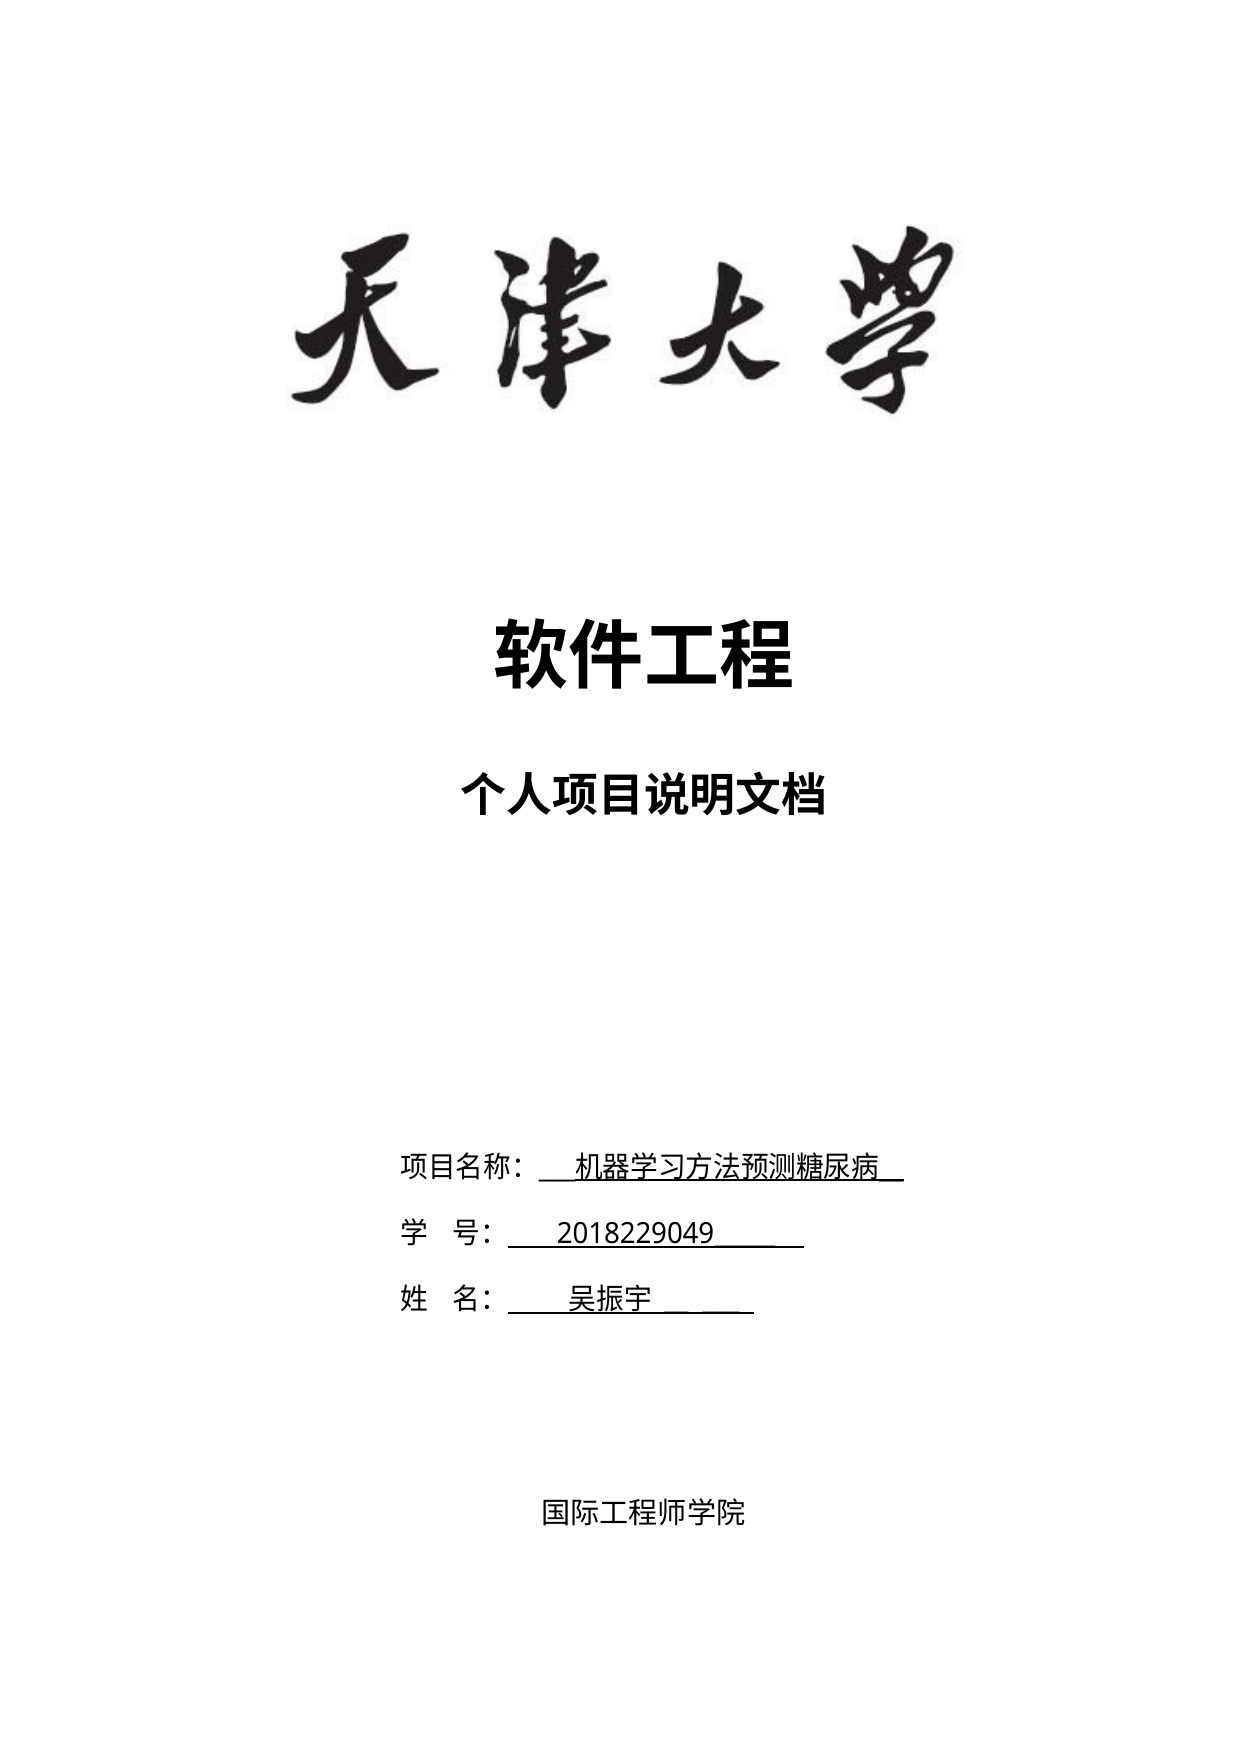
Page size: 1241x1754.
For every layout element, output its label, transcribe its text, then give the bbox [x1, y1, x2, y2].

text 国际工程师学院 [278, 1479, 1053, 1544]
text 个人项目说明文档 [235, 743, 1053, 840]
text 学 号： 2018229049_____ [250, 1198, 1053, 1263]
text 项目名称：___机器学习方法预测糖尿病__ [250, 1132, 1053, 1197]
picture [250, 162, 993, 461]
text 软件工程 [235, 584, 1053, 714]
text 姓 名： 吴振宇 __ ___ [250, 1264, 1053, 1329]
